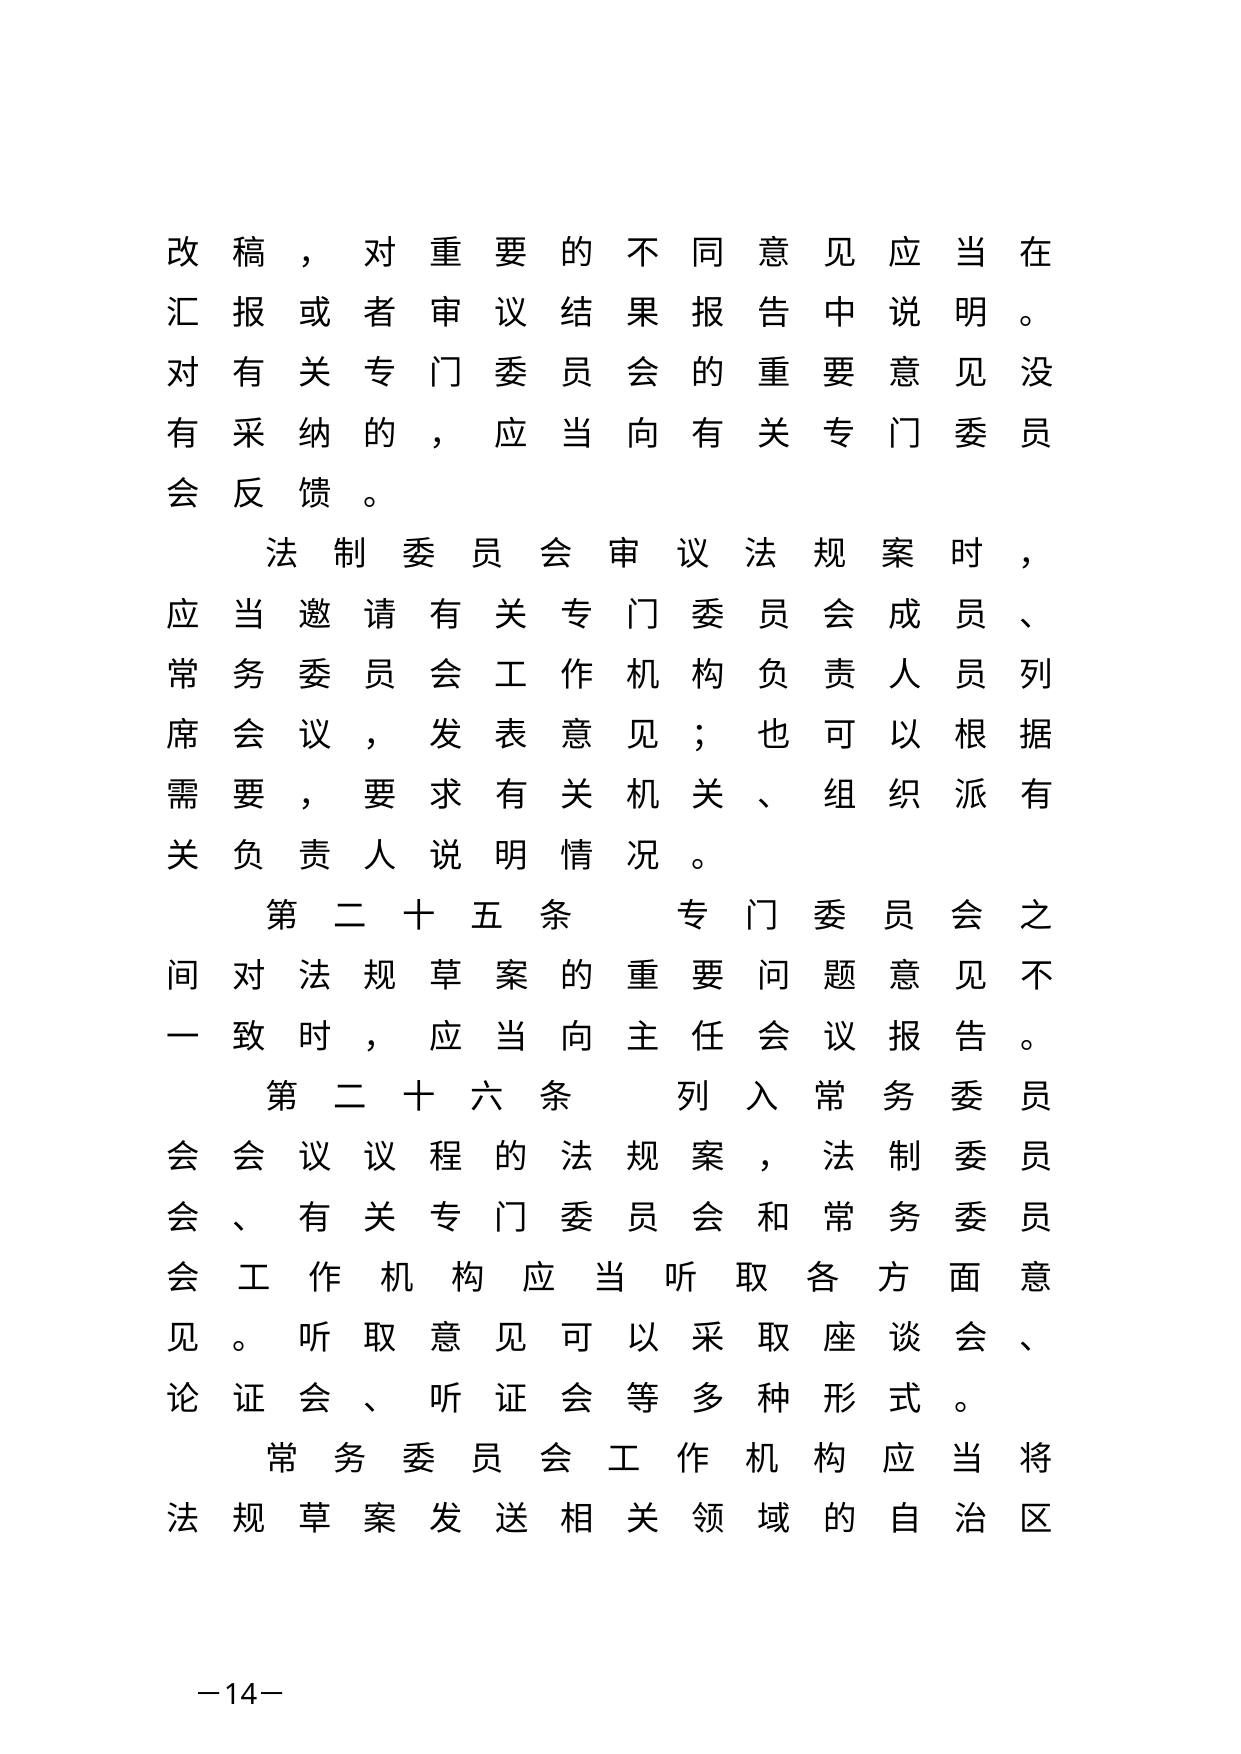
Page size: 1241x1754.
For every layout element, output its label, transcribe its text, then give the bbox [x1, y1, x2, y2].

text 第二十五条 专门委员会之间对法规草案的重要问题意见不一致时，应当向主任会议报告。 [167, 883, 1085, 1064]
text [167, 219, 1085, 521]
text 法制委员会审议法规案时，应当邀请有关专门委员会成员、常务委员会工作机构负责人员列席会议，发表意见；也可以根据需要，要求有关机关、组织派有关负责人说明情况。 [167, 521, 1085, 883]
text 第二十六条 列入常务委员会会议议程的法规案，法制委员会、有关专门委员会和常务委员会工作机构应当听取各方面意见。听取意见可以采取座谈会、论证会、听证会等多种形式。 [167, 1064, 1085, 1426]
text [167, 1426, 1085, 1546]
